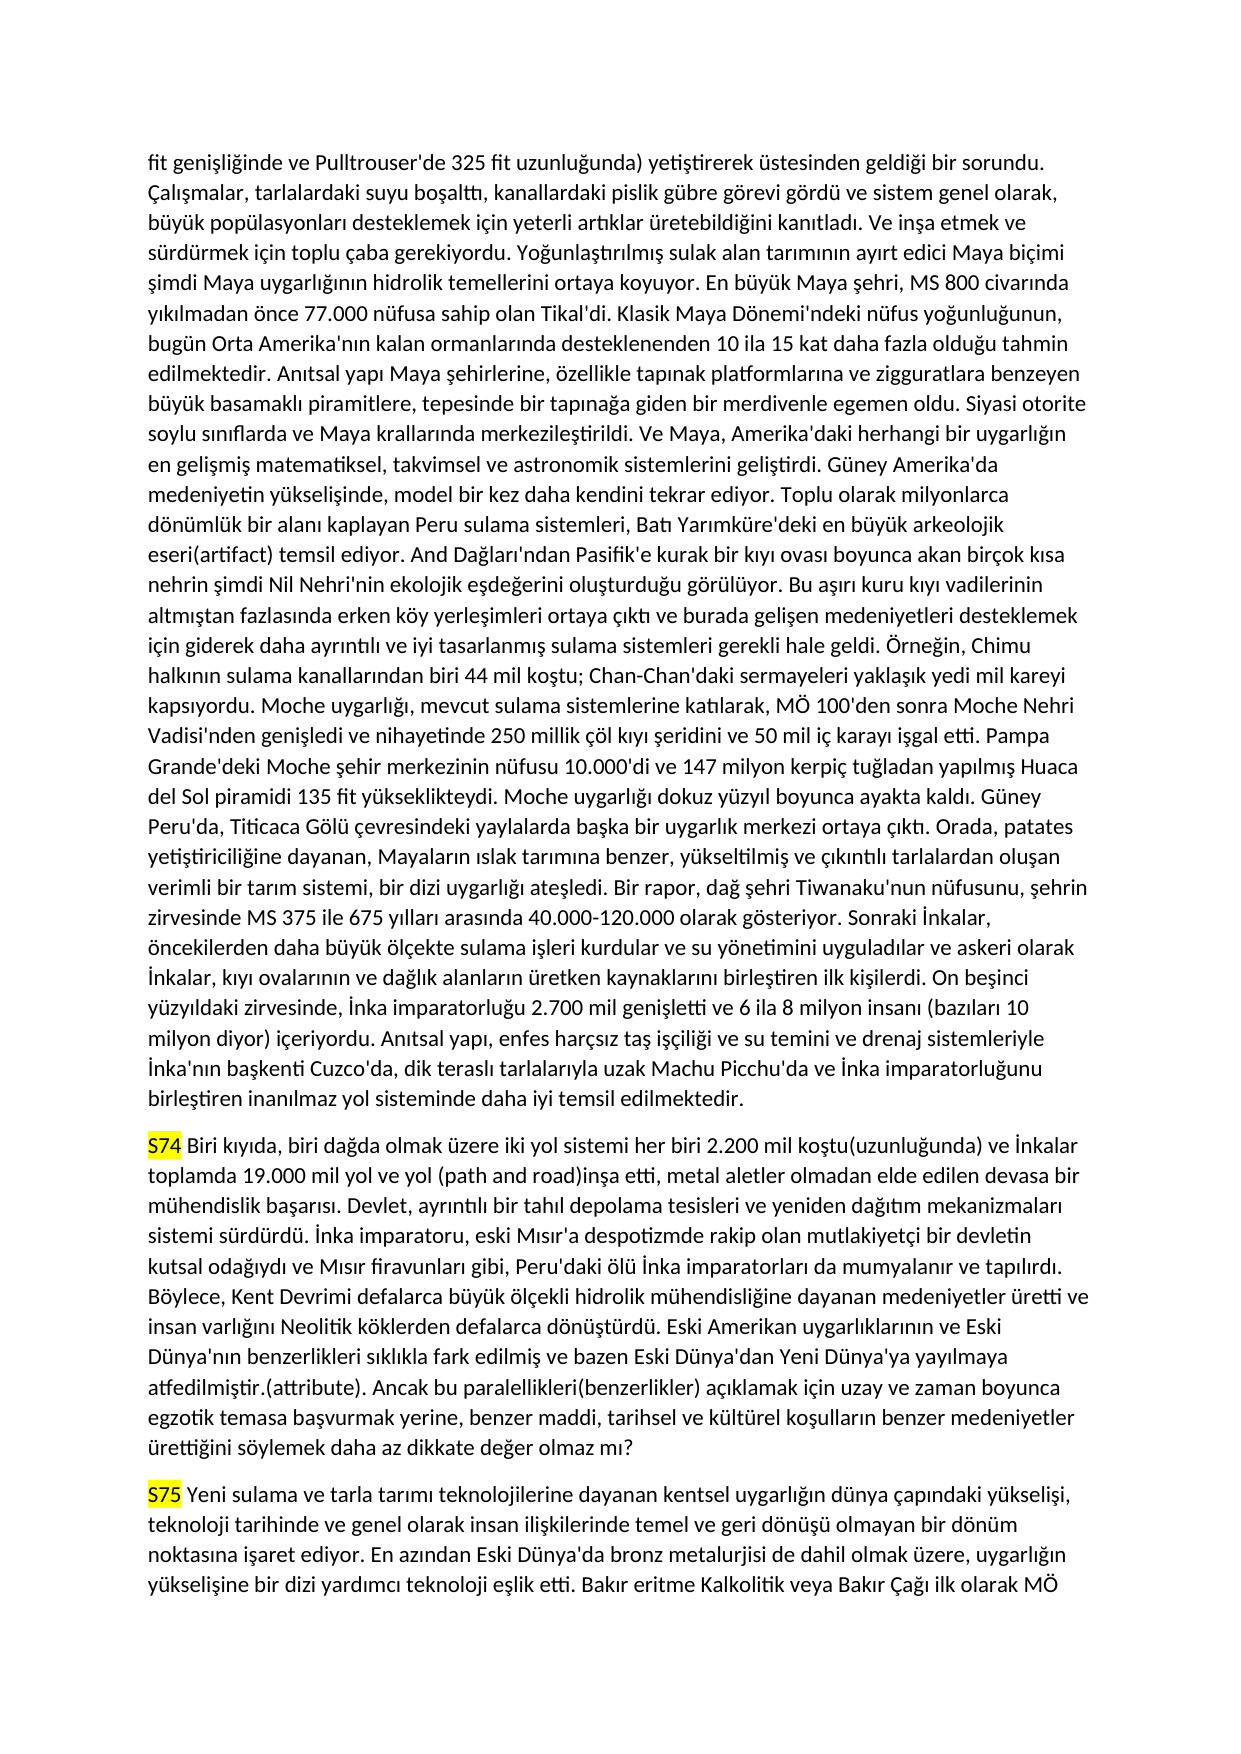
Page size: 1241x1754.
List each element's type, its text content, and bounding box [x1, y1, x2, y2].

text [148, 148, 1093, 1112]
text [148, 1480, 1093, 1598]
text S74 Biri kıyıda, biri dağda olmak üzere iki yol sistemi her biri 2.200 mil koştu(uzunluğunda) ve İnkalar toplamda 19.000 mil yol ve yol (path and road)inşa etti, metal aletler olmadan elde edilen devasa bir mühendislik başarısı. Devlet, ayrıntılı bir tahıl depolama tesisleri ve yeniden dağıtım mekanizmaları sistemi sürdürdü. İnka imparatoru, eski Mısır'a despotizmde rakip olan mutlakiyetçi bir devletin kutsal odağıydı ve Mısır firavunları gibi, Peru'daki ölü İnka imparatorları da mumyalanır ve tapılırdı. Böylece, Kent Devrimi defalarca büyük ölçekli hidrolik mühendisliğine dayanan medeniyetler üretti ve insan varlığını Neolitik köklerden defalarca dönüştürdü. Eski Amerikan uygarlıklarının ve Eski Dünya'nın benzerlikleri sıklıkla fark edilmiş ve bazen Eski Dünya'dan Yeni Dünya'ya yayılmaya atfedilmiştir.(attribute). Ancak bu paralellikleri(benzerlikler) açıklamak için uzay ve zaman boyunca egzotik temasa başvurmak yerine, benzer maddi, tarihsel ve kültürel koşulların benzer medeniyetler ürettiğini söylemek daha az dikkate değer olmaz mı? [148, 1131, 1093, 1461]
